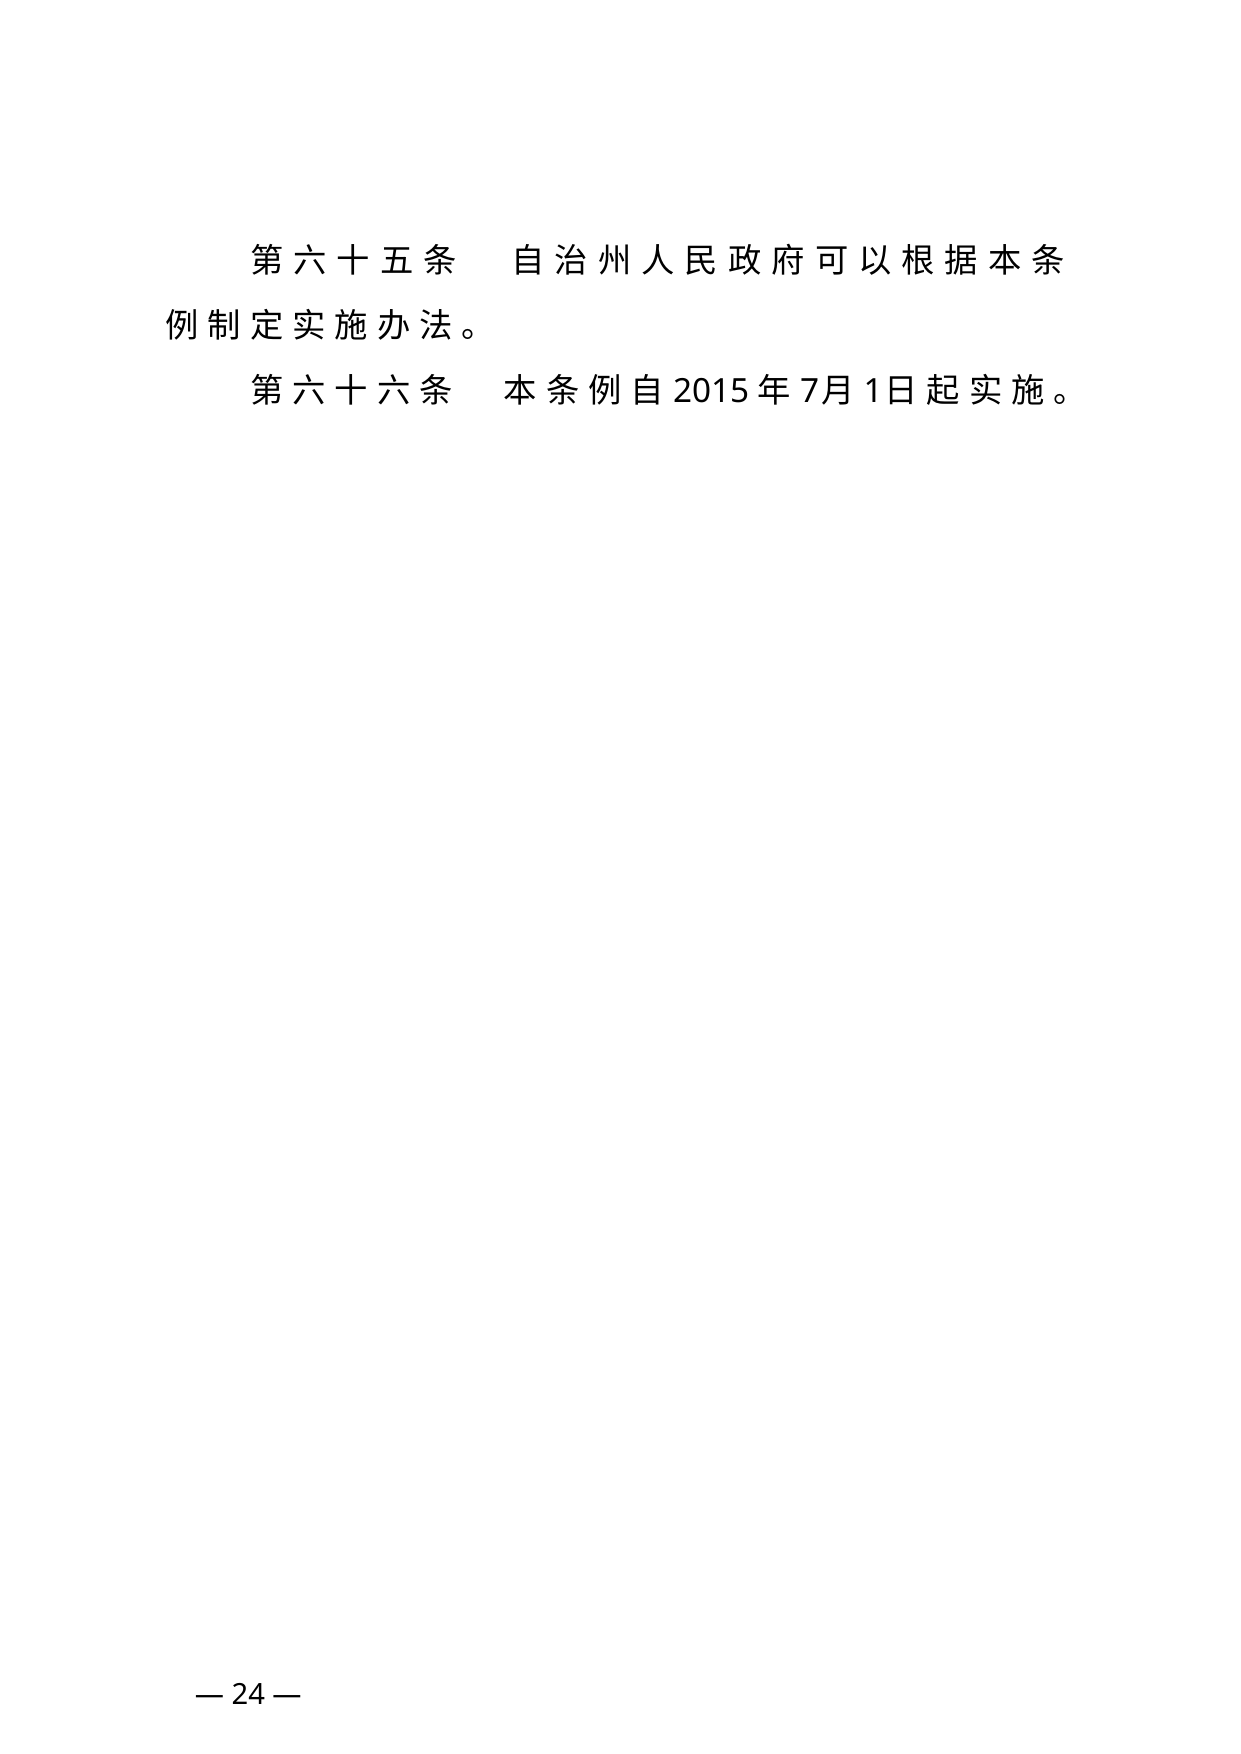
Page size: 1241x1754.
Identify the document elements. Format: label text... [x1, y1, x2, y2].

text 第六十五条 自治州人民政府可以根据本条例制定实施办法。 [165, 226, 1075, 356]
text 第六十六条 本条例自2015年7月1日起实施。 [165, 356, 1075, 421]
